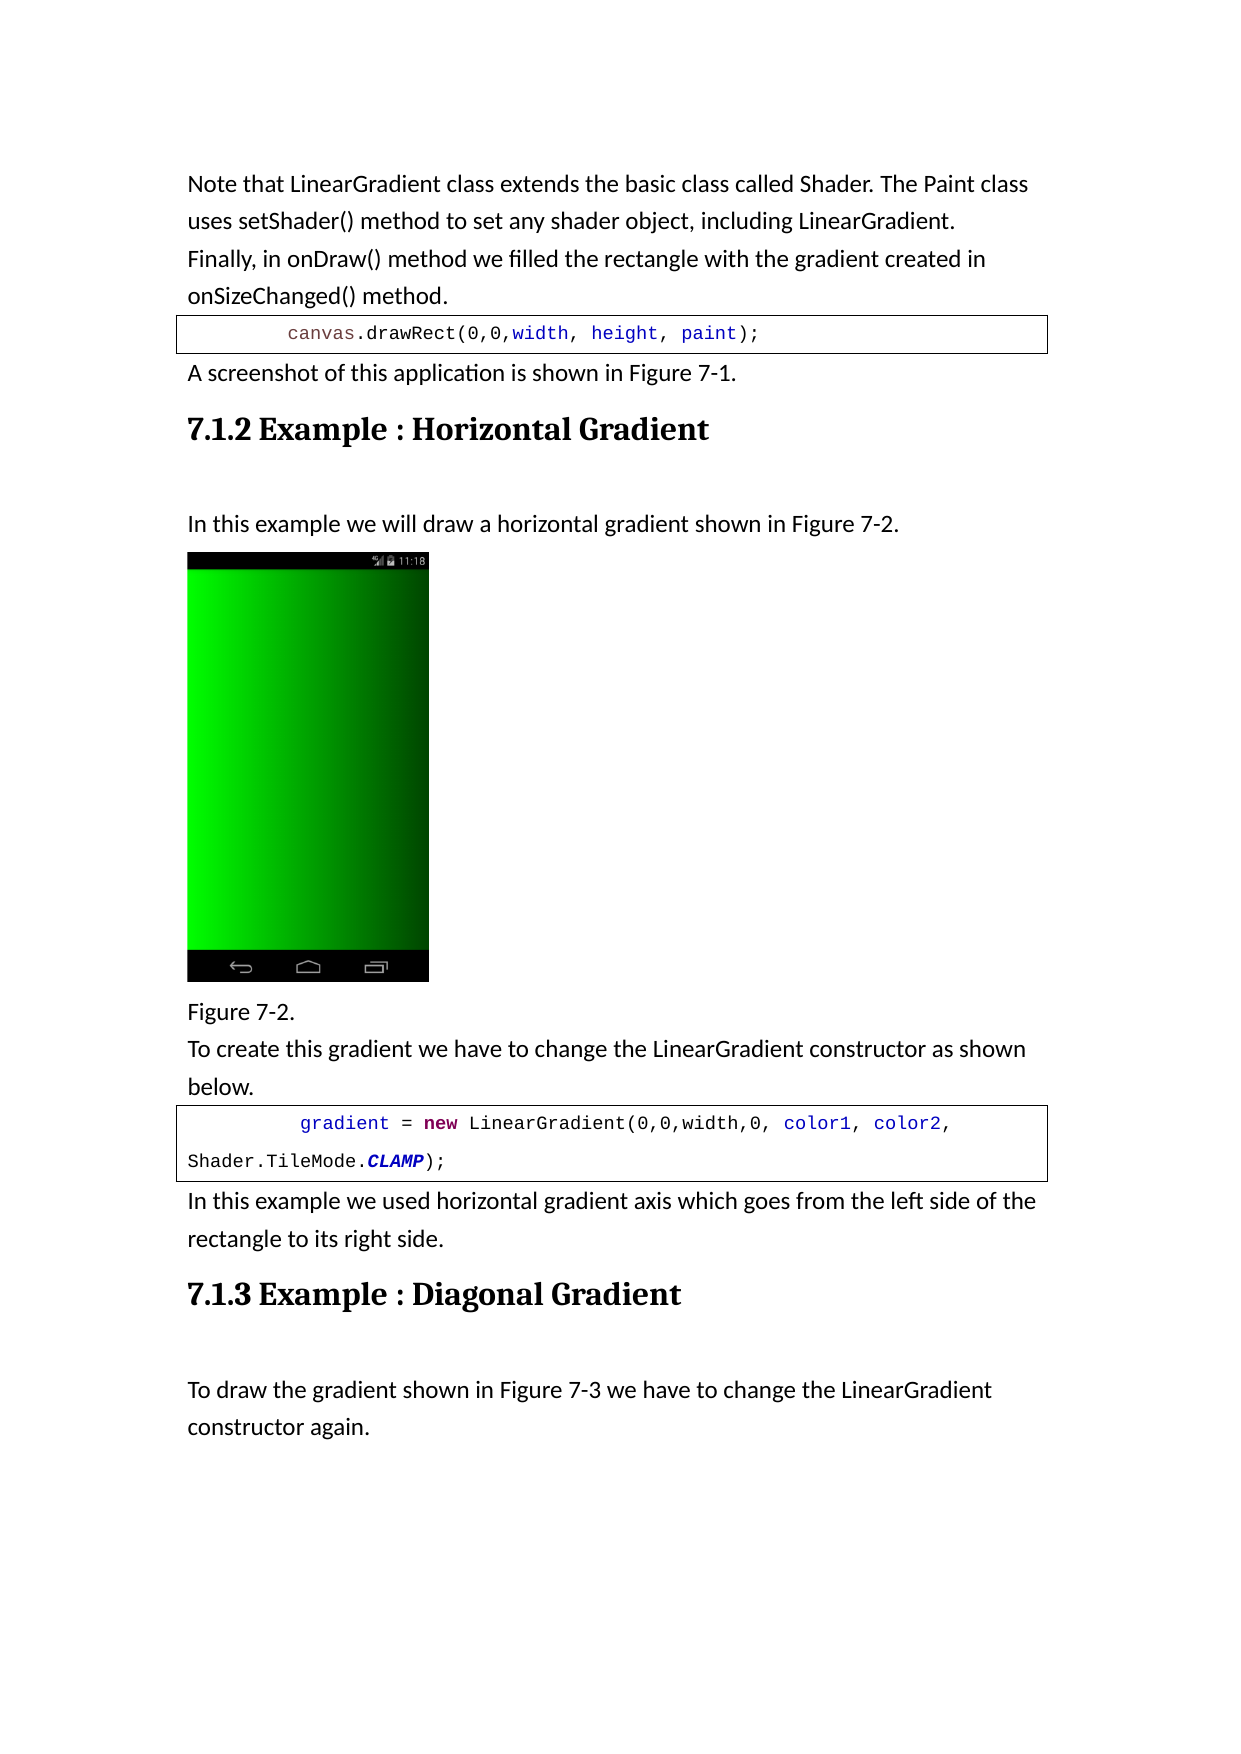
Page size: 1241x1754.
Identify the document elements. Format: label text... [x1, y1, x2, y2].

subtitle 7.1.2 Example : Horizontal Gradient [187, 392, 1053, 467]
table_header canvas.drawRect(0,0,width, height, paint); [177, 316, 1047, 353]
text Finally, in onDraw() method we filled the rectangle with the gradient created in onSizeChanged() method. [187, 239, 1053, 314]
text To create this gradient we have to change the LinearGradient constructor as shown below. [187, 1030, 1053, 1105]
text In this example we will draw a horizontal gradient shown in Figure 7-2. [187, 505, 1053, 542]
text In this example we used horizontal gradient axis which goes from the left side of the rectangle to its right side. [187, 1182, 1053, 1257]
table_header gradient = new LinearGradient(0,0,width,0, color1, color2, Shader.TileMode.CLAMP); [177, 1106, 1047, 1181]
text To draw the gradient shown in Figure 7-3 we have to change the LinearGradient constructor again. [187, 1370, 1053, 1445]
text Note that LinearGradient class extends the basic class called Shader. The Paint class uses setShader() method to set any shader object, including LinearGradient. [187, 164, 1053, 239]
text A screenshot of this application is shown in Figure 7-1. [187, 354, 1053, 392]
subtitle 7.1.3 Example : Diagonal Gradient [187, 1257, 1053, 1332]
picture [187, 552, 429, 982]
text Figure 7-2. [187, 992, 1053, 1030]
